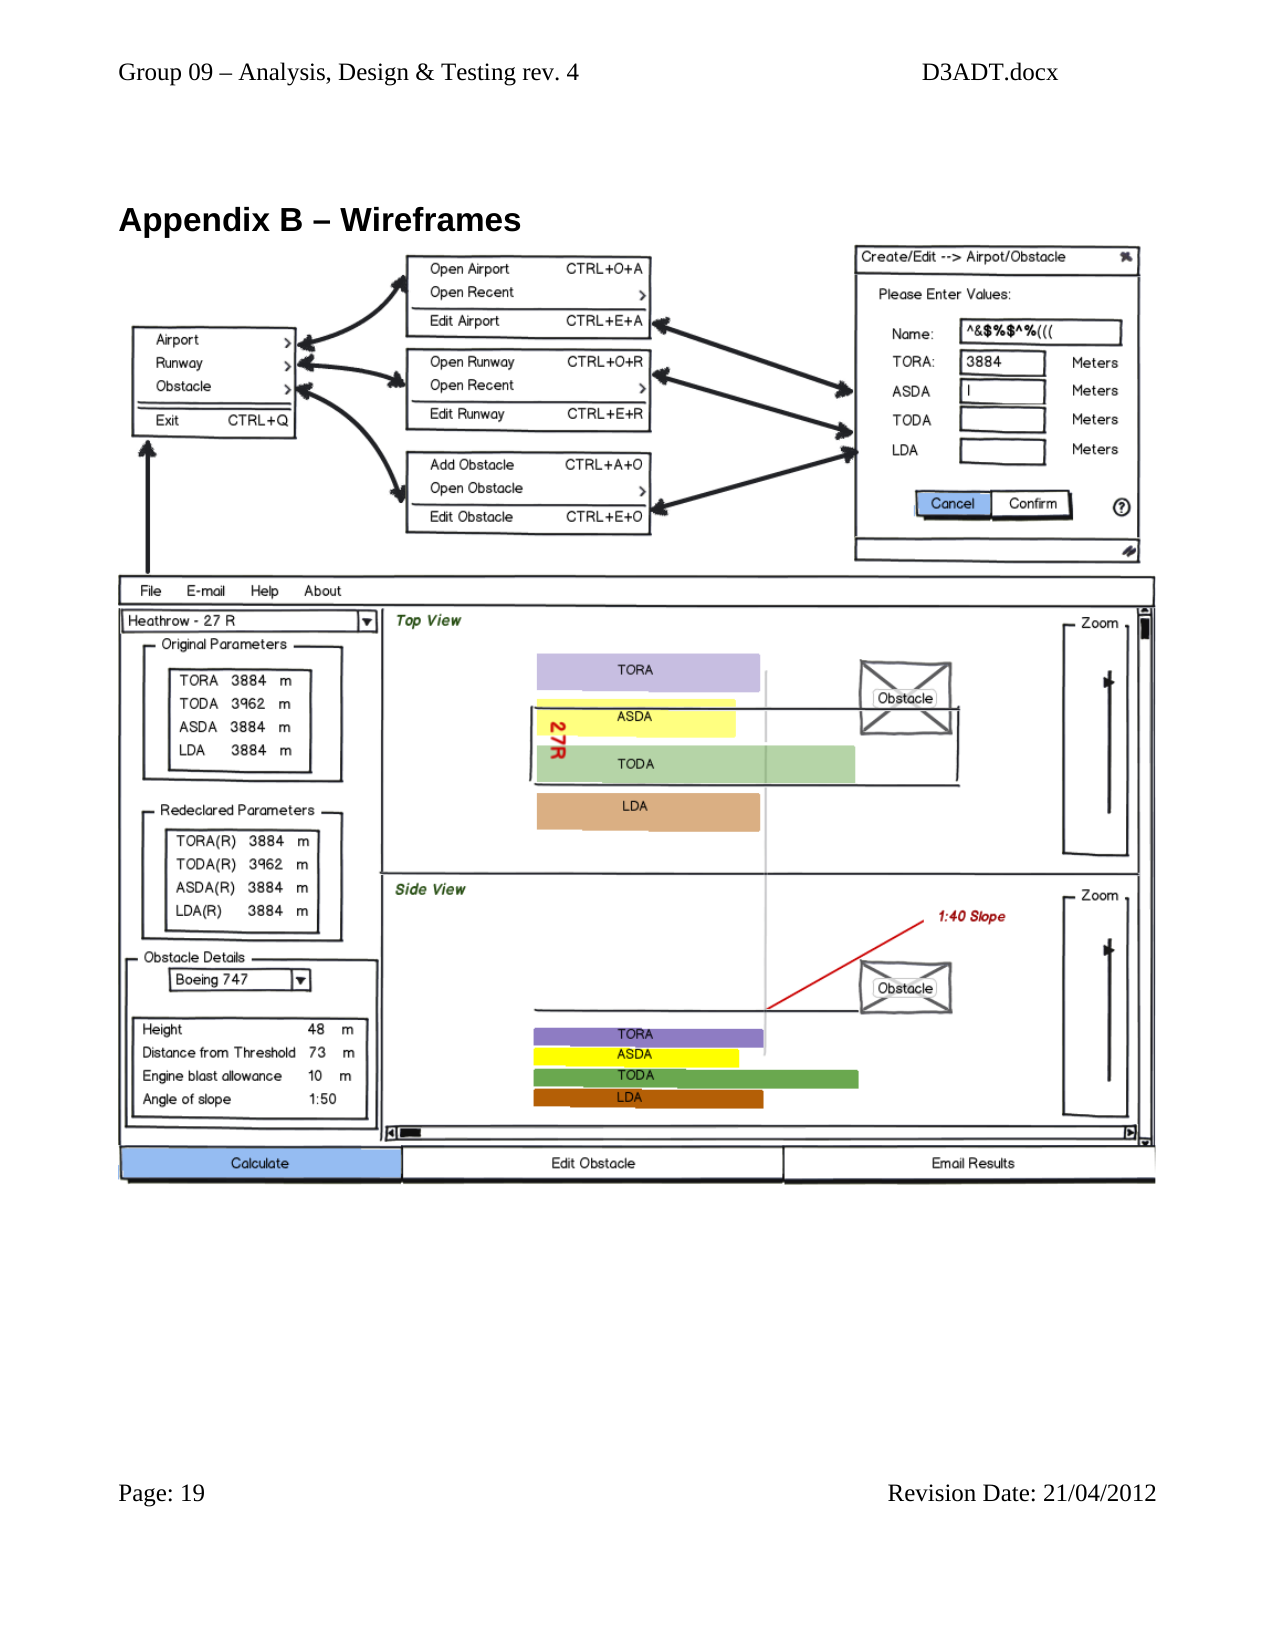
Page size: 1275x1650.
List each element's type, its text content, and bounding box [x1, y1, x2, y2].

subtitle Appendix B – Wireframes [118, 201, 1157, 239]
picture [118, 244, 1156, 1185]
